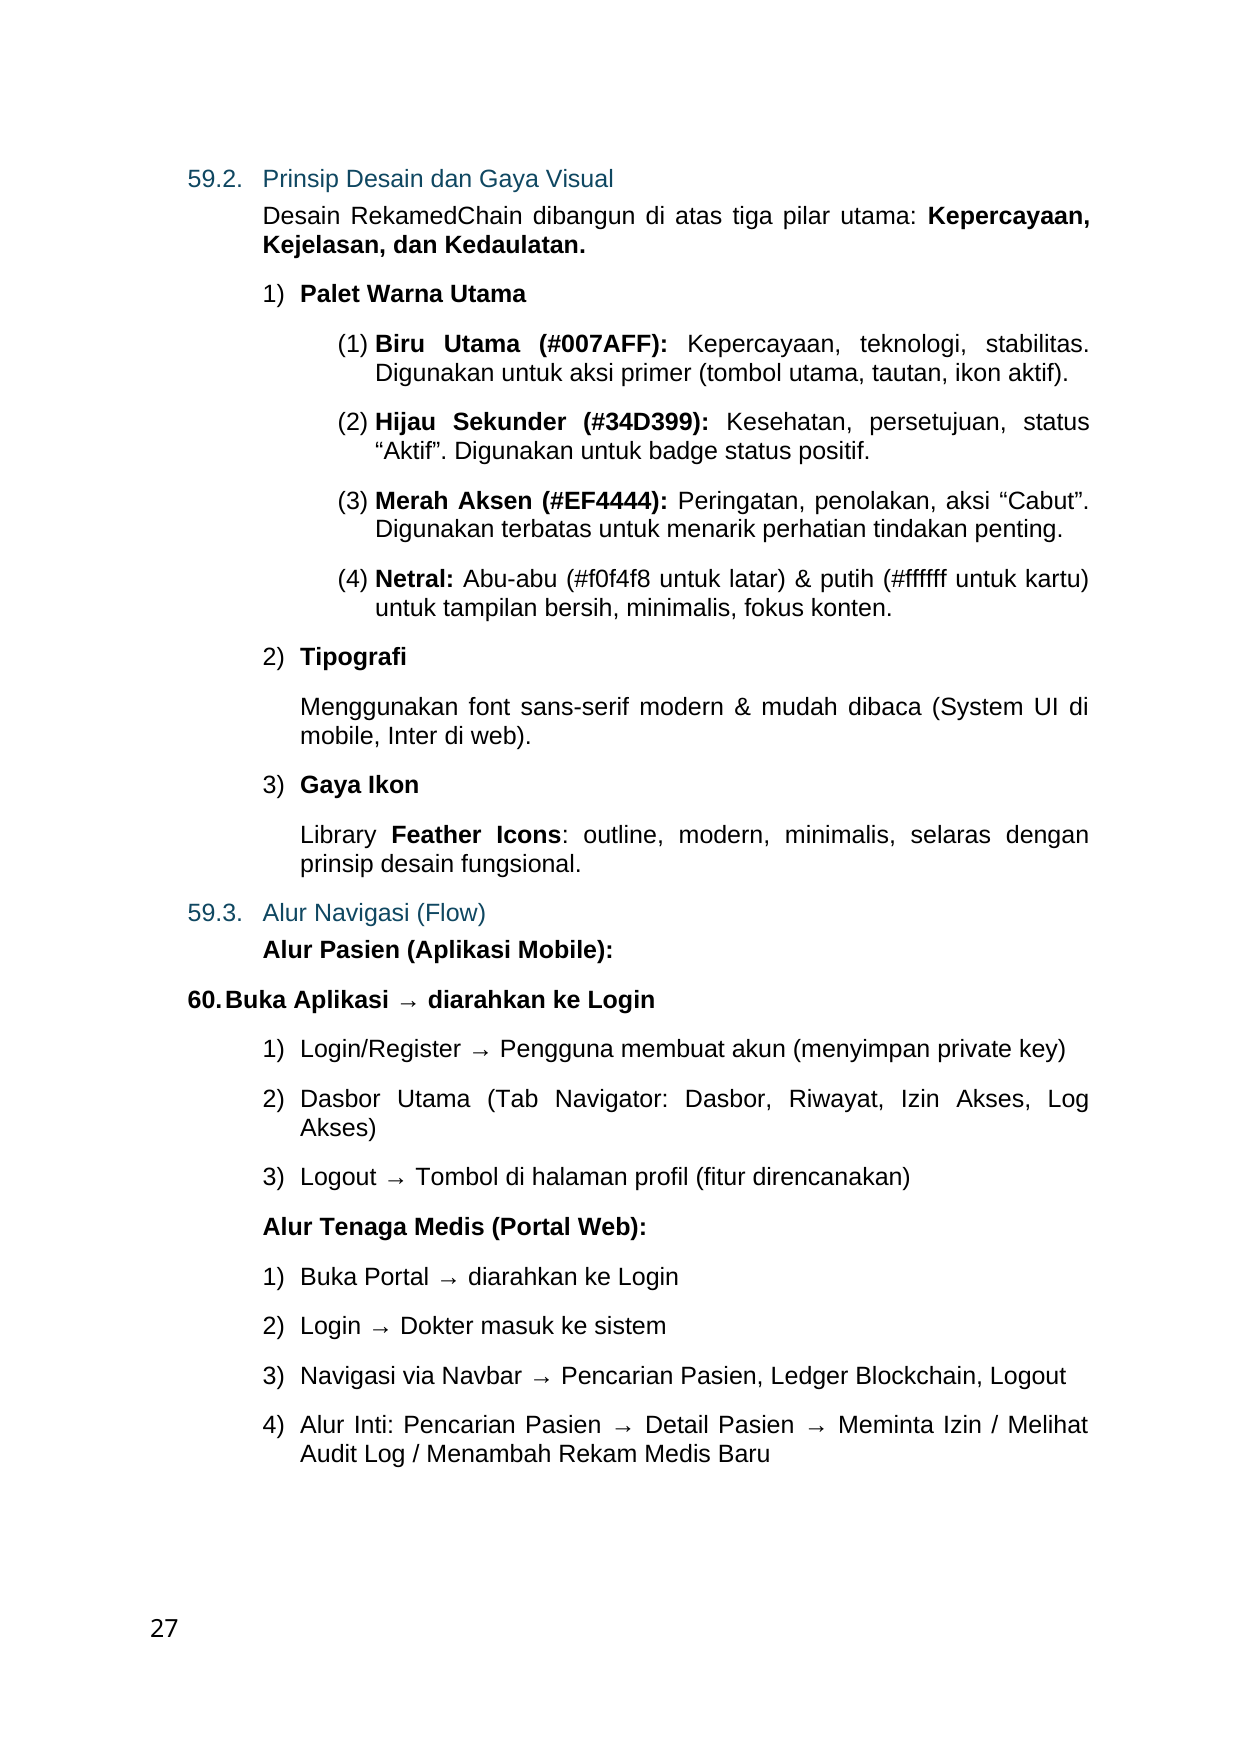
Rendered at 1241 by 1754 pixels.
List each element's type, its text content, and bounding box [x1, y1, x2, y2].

list Gaya Ikon [262, 770, 1090, 799]
list Alur Inti: Pencarian Pasien → Detail Pasien → Meminta Izin / Melihat Audit Log / Menambah Rekam Medis Baru [262, 1410, 1090, 1468]
list Login → Dokter masuk ke sistem [262, 1311, 1090, 1340]
list Library Feather Icons: outline, modern, minimalis, selaras dengan prinsip desain fungsional. [262, 820, 1090, 877]
list Tipografi [262, 642, 1090, 671]
subtitle Alur Navigasi (Flow) [187, 898, 1090, 927]
list Buka Portal → diarahkan ke Login [262, 1261, 1090, 1290]
list Menggunakan font sans-serif modern & mudah dibaca (System UI di mobile, Inter di web). [262, 692, 1090, 749]
text Alur Pasien (Aplikasi Mobile): [187, 935, 1090, 964]
list Palet Warna Utama [262, 279, 1090, 308]
text Alur Tenaga Medis (Portal Web): [262, 1212, 1090, 1241]
list Logout → Tombol di halaman profil (fitur direncanakan) [262, 1162, 1090, 1191]
subtitle Prinsip Desain dan Gaya Visual [187, 164, 1090, 193]
list Netral: Abu-abu (#f0f4f8 untuk latar) & putih (#ffffff untuk kartu) untuk tampilan bersih, minimalis, fokus konten. [337, 564, 1090, 621]
list Navigasi via Navbar → Pencarian Pasien, Ledger Blockchain, Logout [262, 1361, 1090, 1389]
list Biru Utama (#007AFF): Kepercayaan, teknologi, stabilitas. Digunakan untuk aksi primer (tombol utama, tautan, ikon aktif). [337, 329, 1090, 386]
list Hijau Sekunder (#34D399): Kesehatan, persetujuan, status “Aktif”. Digunakan untuk badge status positif. [337, 407, 1090, 465]
list Login/Register → Pengguna membuat akun (menyimpan private key) [262, 1034, 1090, 1063]
list Dasbor Utama (Tab Navigator: Dasbor, Riwayat, Izin Akses, Log Akses) [262, 1084, 1090, 1141]
list Merah Aksen (#EF4444): Peringatan, penolakan, aksi “Cabut”. Digunakan terbatas untuk menarik perhatian tindakan penting. [337, 486, 1090, 543]
text Desain RekamedChain dibangun di atas tiga pilar utama: Kepercayaan, Kejelasan, dan Kedaulatan. [262, 201, 1090, 258]
